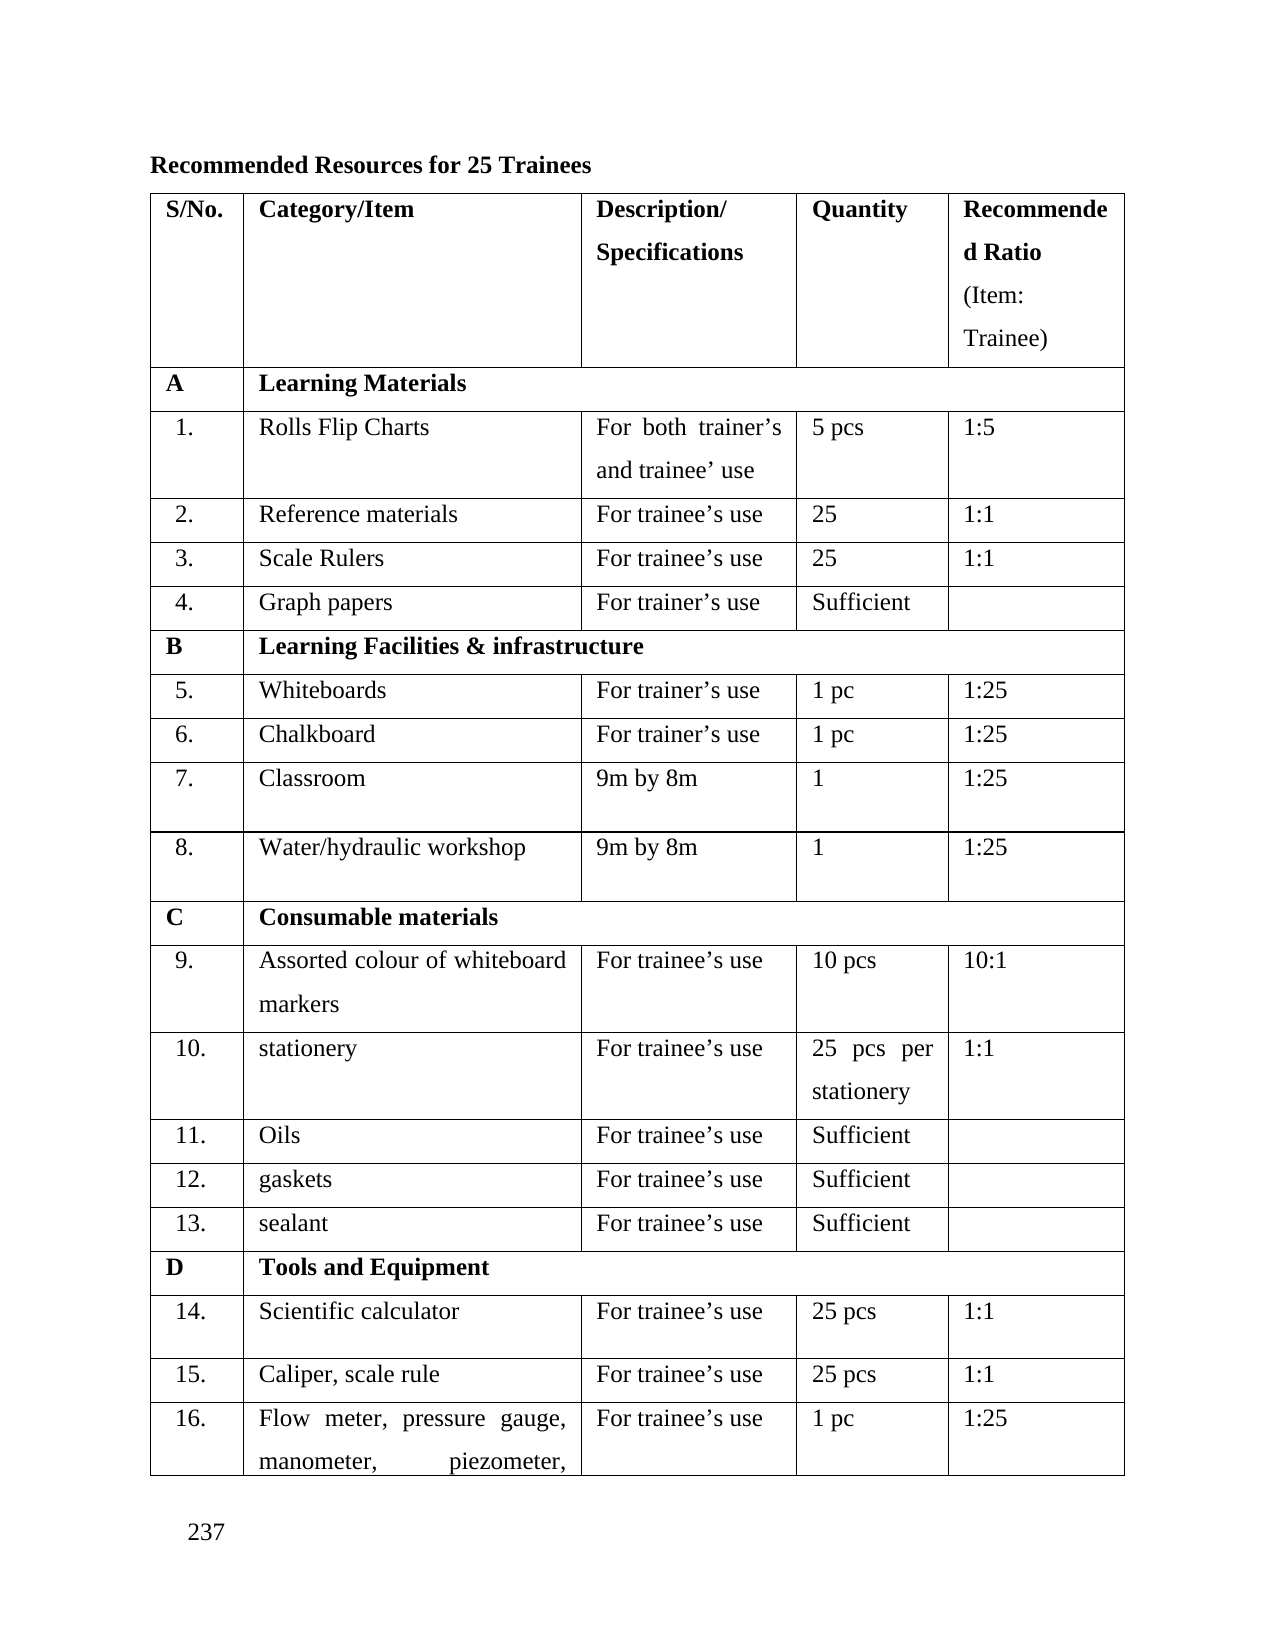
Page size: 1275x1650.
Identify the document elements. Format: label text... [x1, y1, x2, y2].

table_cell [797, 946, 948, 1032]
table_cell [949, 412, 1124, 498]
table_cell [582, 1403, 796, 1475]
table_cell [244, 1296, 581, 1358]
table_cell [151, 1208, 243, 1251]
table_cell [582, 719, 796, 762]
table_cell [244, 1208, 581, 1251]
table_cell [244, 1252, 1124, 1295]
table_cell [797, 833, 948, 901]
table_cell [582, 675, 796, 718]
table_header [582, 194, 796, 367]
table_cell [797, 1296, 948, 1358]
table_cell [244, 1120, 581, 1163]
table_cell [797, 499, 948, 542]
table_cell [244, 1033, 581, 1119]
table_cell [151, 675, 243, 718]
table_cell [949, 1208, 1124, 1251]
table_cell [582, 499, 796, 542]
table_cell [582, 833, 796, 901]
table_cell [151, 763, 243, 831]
text Recommended Resources for 25 Trainees [150, 150, 1125, 179]
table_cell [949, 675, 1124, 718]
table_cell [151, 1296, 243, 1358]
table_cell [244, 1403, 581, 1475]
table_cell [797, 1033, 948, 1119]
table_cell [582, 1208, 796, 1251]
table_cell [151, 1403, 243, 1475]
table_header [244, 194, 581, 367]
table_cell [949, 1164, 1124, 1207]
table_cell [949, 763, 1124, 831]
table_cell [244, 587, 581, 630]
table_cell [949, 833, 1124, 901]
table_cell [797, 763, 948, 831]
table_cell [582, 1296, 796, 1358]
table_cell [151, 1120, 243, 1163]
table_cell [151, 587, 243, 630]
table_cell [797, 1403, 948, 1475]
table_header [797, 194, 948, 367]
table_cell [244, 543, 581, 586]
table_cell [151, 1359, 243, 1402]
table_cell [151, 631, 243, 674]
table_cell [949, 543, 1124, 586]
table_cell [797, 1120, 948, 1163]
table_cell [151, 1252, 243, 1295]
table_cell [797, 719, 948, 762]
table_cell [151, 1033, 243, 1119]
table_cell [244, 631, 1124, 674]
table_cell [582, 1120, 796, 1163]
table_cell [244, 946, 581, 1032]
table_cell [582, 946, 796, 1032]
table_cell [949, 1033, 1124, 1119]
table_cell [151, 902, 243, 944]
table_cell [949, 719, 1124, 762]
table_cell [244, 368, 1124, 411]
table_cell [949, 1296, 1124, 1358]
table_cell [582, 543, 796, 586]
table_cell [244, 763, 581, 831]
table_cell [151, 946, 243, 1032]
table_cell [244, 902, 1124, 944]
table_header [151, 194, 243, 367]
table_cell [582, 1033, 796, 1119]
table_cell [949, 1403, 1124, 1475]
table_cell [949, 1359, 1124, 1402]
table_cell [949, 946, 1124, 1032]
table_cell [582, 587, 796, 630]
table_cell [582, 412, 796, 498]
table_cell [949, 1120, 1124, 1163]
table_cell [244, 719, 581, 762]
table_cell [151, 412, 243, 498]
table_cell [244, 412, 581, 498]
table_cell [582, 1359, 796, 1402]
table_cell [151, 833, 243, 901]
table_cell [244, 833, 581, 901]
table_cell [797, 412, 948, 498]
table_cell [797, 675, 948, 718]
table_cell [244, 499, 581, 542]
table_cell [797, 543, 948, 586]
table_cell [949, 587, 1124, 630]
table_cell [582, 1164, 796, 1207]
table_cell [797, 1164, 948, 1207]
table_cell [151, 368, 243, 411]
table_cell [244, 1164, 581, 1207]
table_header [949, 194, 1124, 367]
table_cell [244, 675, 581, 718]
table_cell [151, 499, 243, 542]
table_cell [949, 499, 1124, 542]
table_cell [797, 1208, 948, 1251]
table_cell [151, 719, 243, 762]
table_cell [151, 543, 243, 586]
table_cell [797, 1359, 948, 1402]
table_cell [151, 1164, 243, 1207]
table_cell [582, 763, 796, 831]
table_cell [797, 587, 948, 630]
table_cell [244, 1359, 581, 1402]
